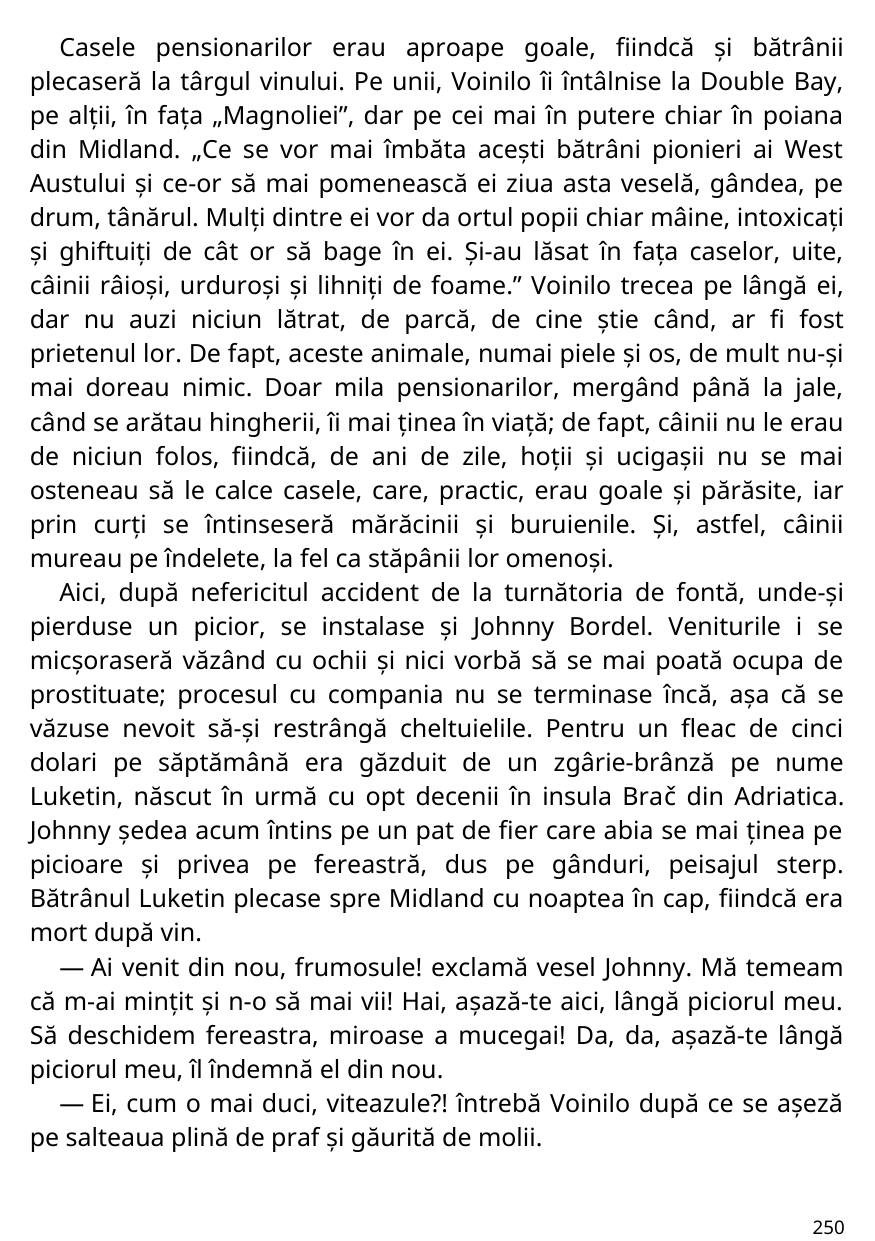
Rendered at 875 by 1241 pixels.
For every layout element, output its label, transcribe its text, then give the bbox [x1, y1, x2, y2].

text Aici, după nefericitul accident de la turnătoria de fontă, unde-și pierduse un picior, se instalase și Johnny Bordel. Veniturile i se micșoraseră văzând cu ochii și nici vorbă să se mai poată ocupa de prostituate; procesul cu compania nu se terminase încă, așa că se văzuse nevoit să-și restrângă cheltuielile. Pentru un fleac de cinci dolari pe săptămână era găzduit de un zgârie-brânză pe nume Luketin, născut în urmă cu opt decenii în insula Brač din Adriatica. Johnny ședea acum întins pe un pat de fier care abia se mai ținea pe picioare și privea pe fereastră, dus pe gânduri, peisajul sterp. Bătrânul Luketin plecase spre Midland cu noaptea în cap, fiindcă era mort după vin. [29, 574, 844, 949]
text — Ai venit din nou, frumosule! exclamă vesel Johnny. Mă temeam că m-ai mințit și n-o să mai vii! Hai, așază-te aici, lângă piciorul meu. Să deschidem fereastra, miroase a mucegai! Da, da, așază-te lângă piciorul meu, îl îndemnă el din nou. [29, 949, 844, 1085]
text Casele pensionarilor erau aproape goale, fiindcă și bătrânii plecaseră la târgul vinului. Pe unii, Voinilo îi întâlnise la Double Bay, pe alții, în fața „Magnoliei”, dar pe cei mai în putere chiar în poiana din Midland. „Ce se vor mai îmbăta acești bătrâni pionieri ai West Austului și ce-or să mai pomenească ei ziua asta veselă, gândea, pe drum, tânărul. Mulți dintre ei vor da ortul popii chiar mâine, intoxicați și ghiftuiți de cât or să bage în ei. Și-au lăsat în fața caselor, uite, câinii râioși, urduroși și lihniți de foame.” Voinilo trecea pe lângă ei, dar nu auzi niciun lătrat, de parcă, de cine știe când, ar fi fost prietenul lor. De fapt, aceste animale, numai piele și os, de mult nu-și mai doreau nimic. Doar mila pensionarilor, mergând până la jale, când se arătau hingherii, îi mai ținea în viață; de fapt, câinii nu le erau de niciun folos, fiindcă, de ani de zile, hoții și ucigașii nu se mai osteneau să le calce casele, care, practic, erau goale și părăsite, iar prin curți se întinseseră mărăcinii și buruienile. Și, astfel, câinii mureau pe îndelete, la fel ca stăpânii lor omenoși. [29, 29, 844, 574]
text — Ei, cum o mai duci, viteazule?! întrebă Voinilo după ce se așeză pe salteaua plină de praf și găurită de molii. [29, 1085, 844, 1153]
